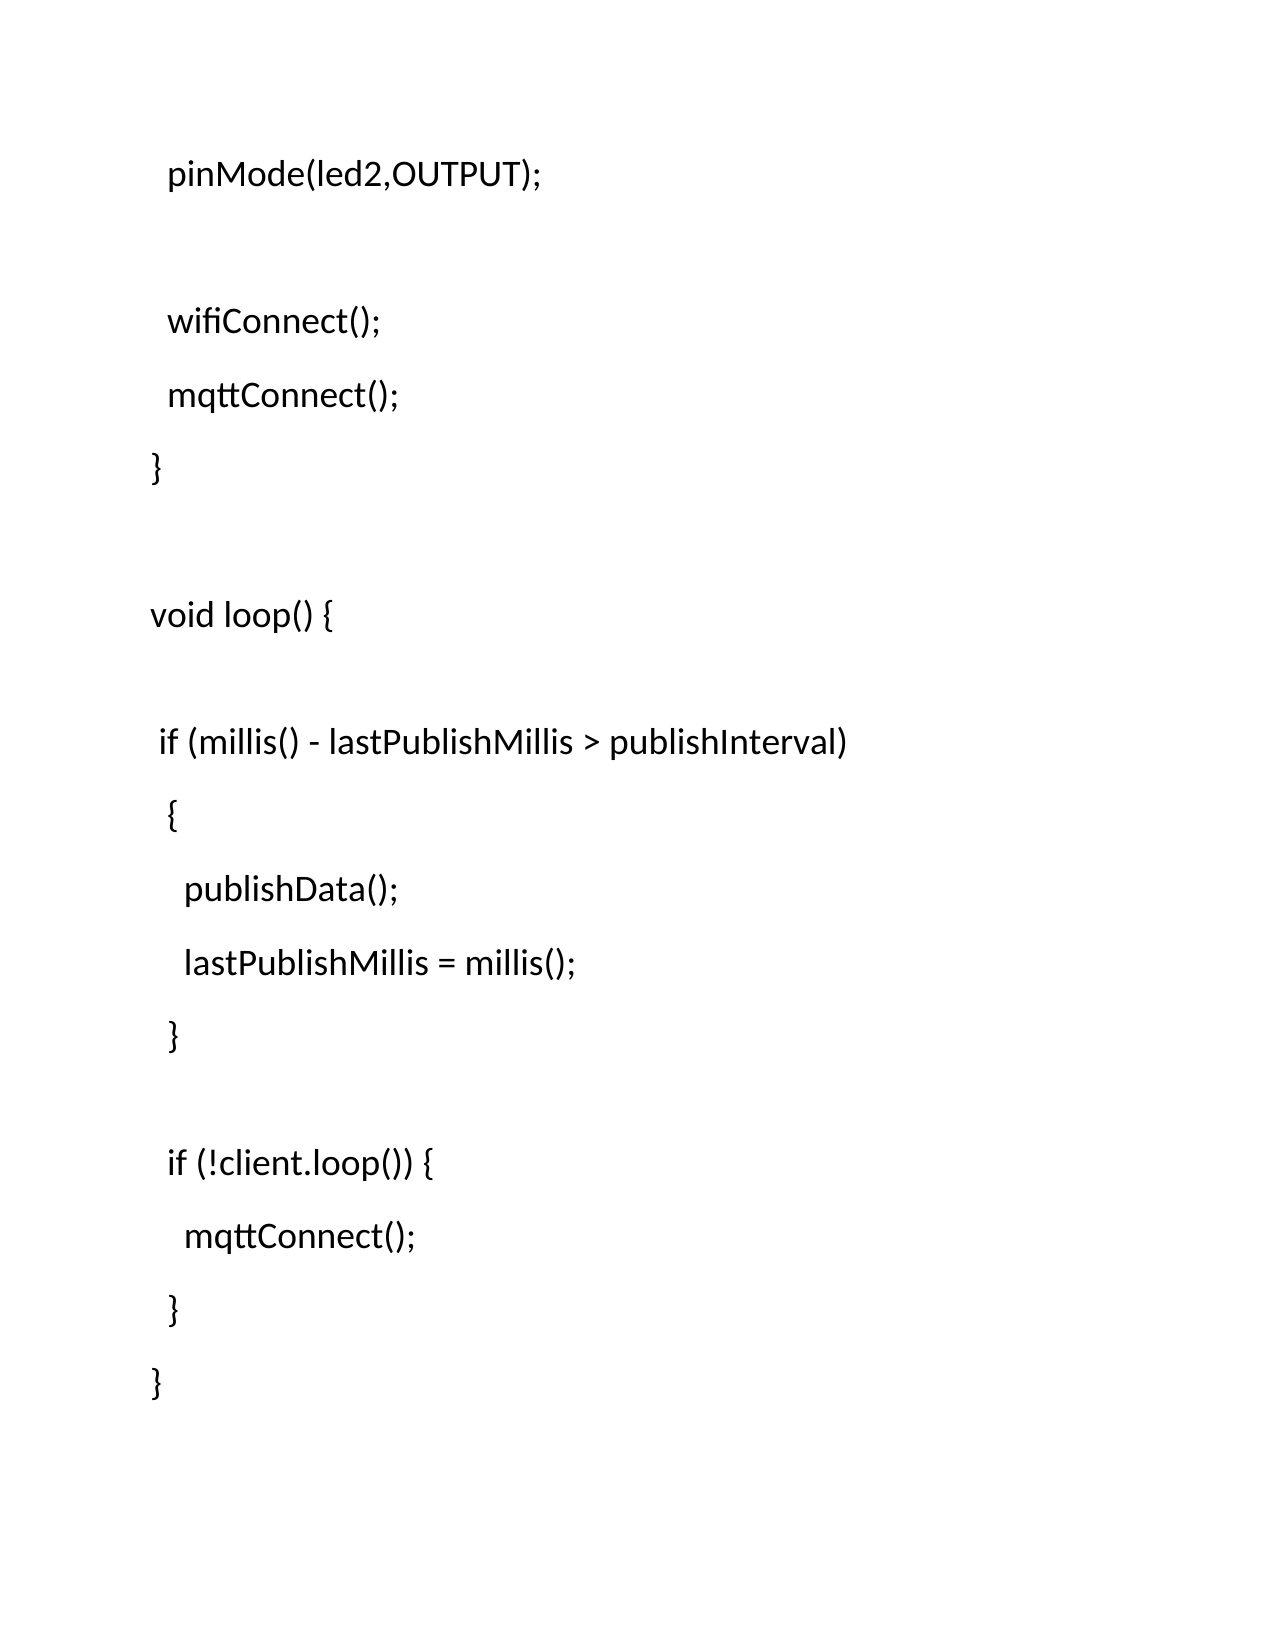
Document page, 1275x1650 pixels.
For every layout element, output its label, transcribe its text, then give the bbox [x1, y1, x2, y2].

text } [150, 1286, 1125, 1331]
text { [150, 791, 1125, 837]
text publishData(); [150, 865, 1125, 911]
text mqttConnect(); [150, 371, 1125, 416]
text pinMode(led2,OUTPUT); [150, 150, 1125, 196]
text } [150, 1359, 1125, 1405]
text } [150, 444, 1125, 490]
text } [150, 1012, 1125, 1058]
text if (millis() - lastPublishMillis > publishInterval) [150, 718, 1125, 764]
text wifiConnect(); [150, 297, 1125, 343]
text mqttConnect(); [150, 1212, 1125, 1258]
text if (!client.loop()) { [150, 1138, 1125, 1184]
text void loop() { [150, 591, 1125, 637]
text lastPublishMillis = millis(); [150, 938, 1125, 984]
